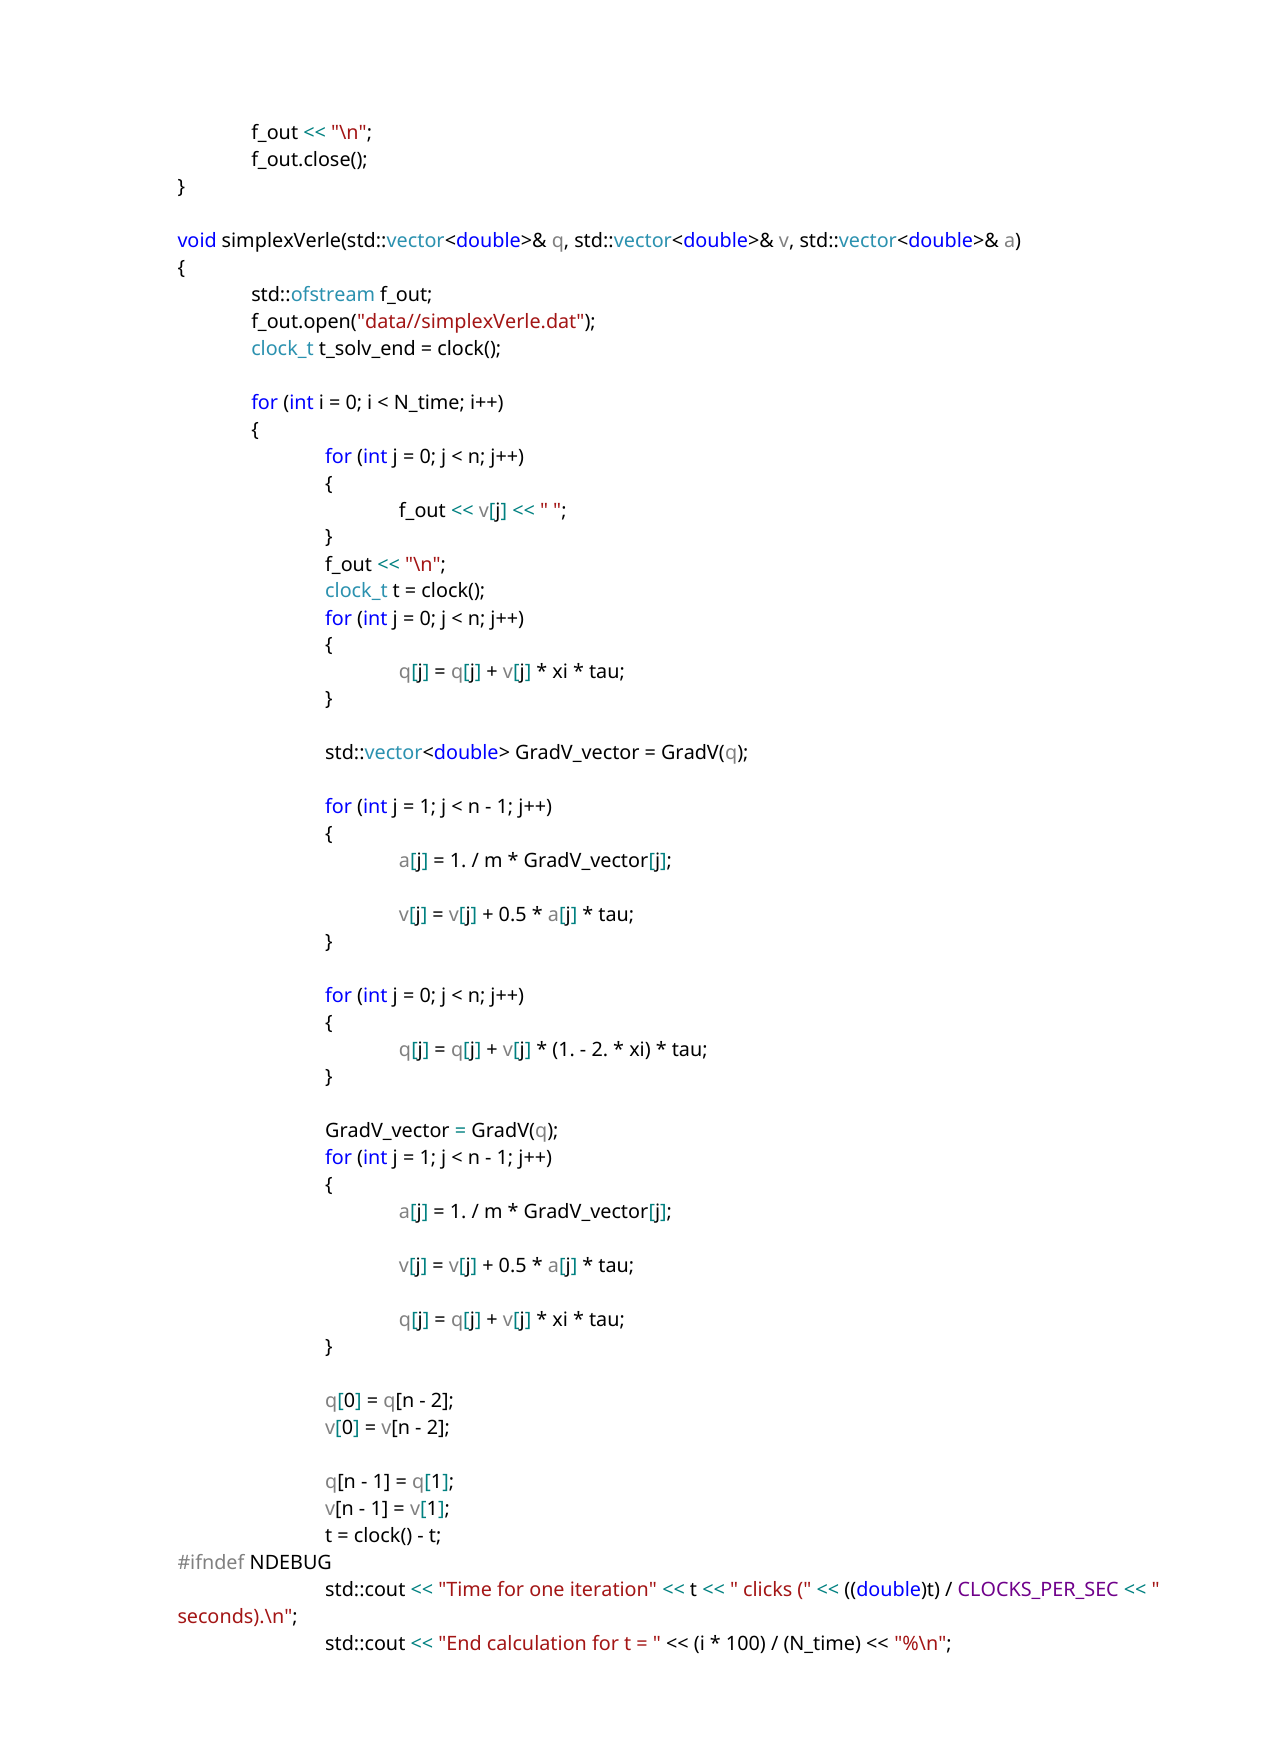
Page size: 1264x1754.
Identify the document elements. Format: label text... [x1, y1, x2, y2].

text f_out << "\n"; [177, 550, 1175, 577]
text q[j] = q[j] + v[j] * (1. - 2. * xi) * tau; [177, 1035, 1175, 1062]
text std::vector<double> GradV_vector = GradV(q); [177, 739, 1175, 766]
text std::cout << "Time for one iteration" << t << " clicks (" << ((double)t) / CLOCKS_PER_SEC << " seconds).\n"; [177, 1575, 1175, 1629]
text { [177, 1008, 1175, 1035]
text f_out << "\n"; [177, 118, 1175, 145]
text std::cout << "End calculation for t = " << (i * 100) / (N_time) << "%\n"; [177, 1629, 1175, 1656]
text for (int j = 0; j < n; j++) [177, 442, 1175, 469]
text clock_t t = clock(); [177, 577, 1175, 604]
text t = clock() - t; [177, 1521, 1175, 1548]
text #ifndef NDEBUG [177, 1548, 1175, 1575]
text } [177, 1332, 1175, 1359]
text for (int i = 0; i < N_time; i++) [177, 388, 1175, 415]
text } [177, 1062, 1175, 1089]
text } [177, 523, 1175, 550]
text v[n - 1] = v[1]; [177, 1494, 1175, 1521]
text for (int j = 0; j < n; j++) [177, 604, 1175, 631]
text { [177, 631, 1175, 658]
text { [177, 253, 1175, 280]
text f_out.close(); [177, 145, 1175, 172]
text for (int j = 1; j < n - 1; j++) [177, 1143, 1175, 1170]
text void simplexVerle(std::vector<double>& q, std::vector<double>& v, std::vector<double>& a) [177, 226, 1175, 253]
text for (int j = 0; j < n; j++) [177, 981, 1175, 1008]
text f_out.open("data//simplexVerle.dat"); [177, 307, 1175, 334]
text q[j] = q[j] + v[j] * xi * tau; [177, 658, 1175, 685]
text GradV_vector = GradV(q); [177, 1116, 1175, 1143]
text } [177, 172, 1175, 199]
text q[0] = q[n - 2]; [177, 1386, 1175, 1413]
text std::ofstream f_out; [177, 280, 1175, 307]
text } [177, 685, 1175, 712]
text a[j] = 1. / m * GradV_vector[j]; [177, 847, 1175, 873]
text a[j] = 1. / m * GradV_vector[j]; [177, 1197, 1175, 1224]
text f_out << v[j] << " "; [177, 496, 1175, 523]
text v[j] = v[j] + 0.5 * a[j] * tau; [177, 1251, 1175, 1278]
text } [177, 927, 1175, 954]
text { [177, 469, 1175, 496]
text q[j] = q[j] + v[j] * xi * tau; [177, 1305, 1175, 1332]
text q[n - 1] = q[1]; [177, 1467, 1175, 1494]
text { [177, 415, 1175, 442]
text v[0] = v[n - 2]; [177, 1413, 1175, 1440]
text for (int j = 1; j < n - 1; j++) [177, 793, 1175, 819]
text { [177, 1170, 1175, 1197]
text v[j] = v[j] + 0.5 * a[j] * tau; [177, 901, 1175, 927]
text { [177, 819, 1175, 847]
text clock_t t_solv_end = clock(); [177, 334, 1175, 361]
